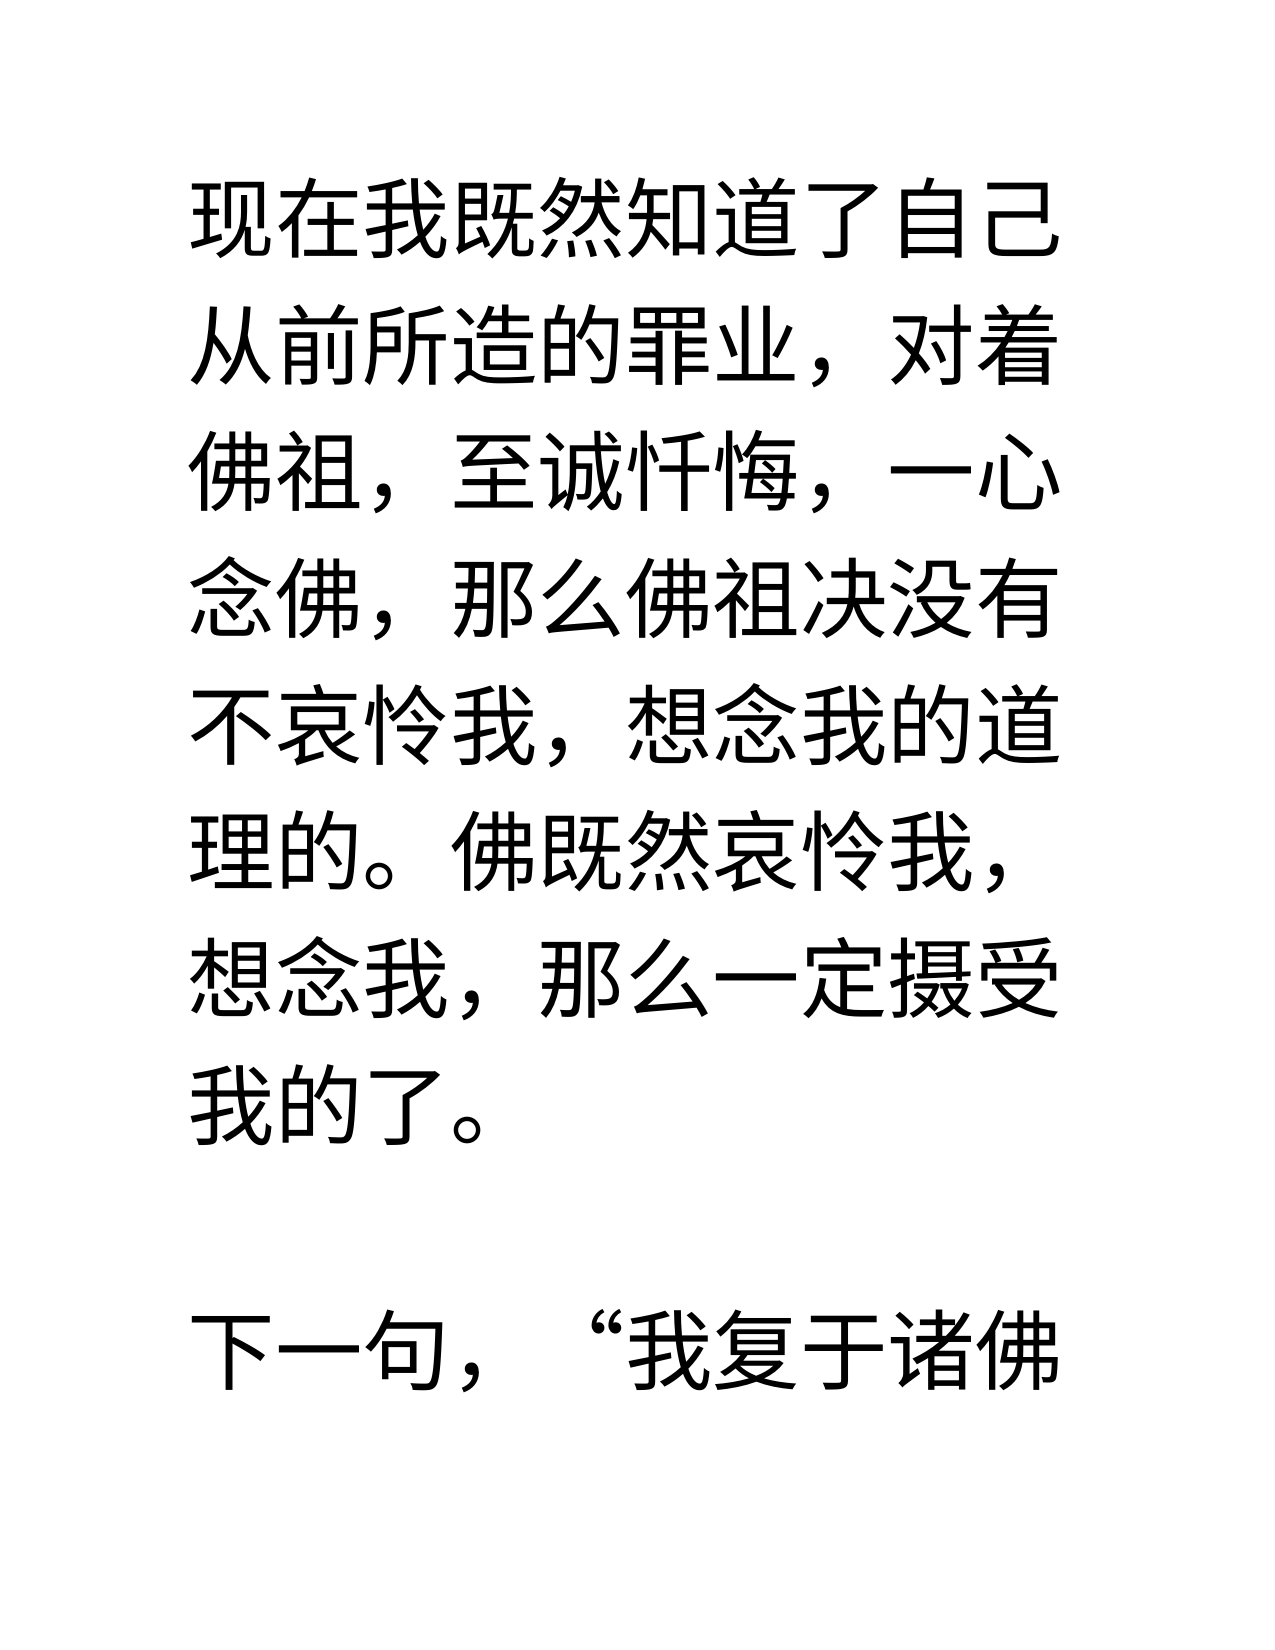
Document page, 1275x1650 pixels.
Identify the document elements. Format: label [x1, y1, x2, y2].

text [187, 1282, 1087, 1409]
text [187, 150, 1087, 1163]
